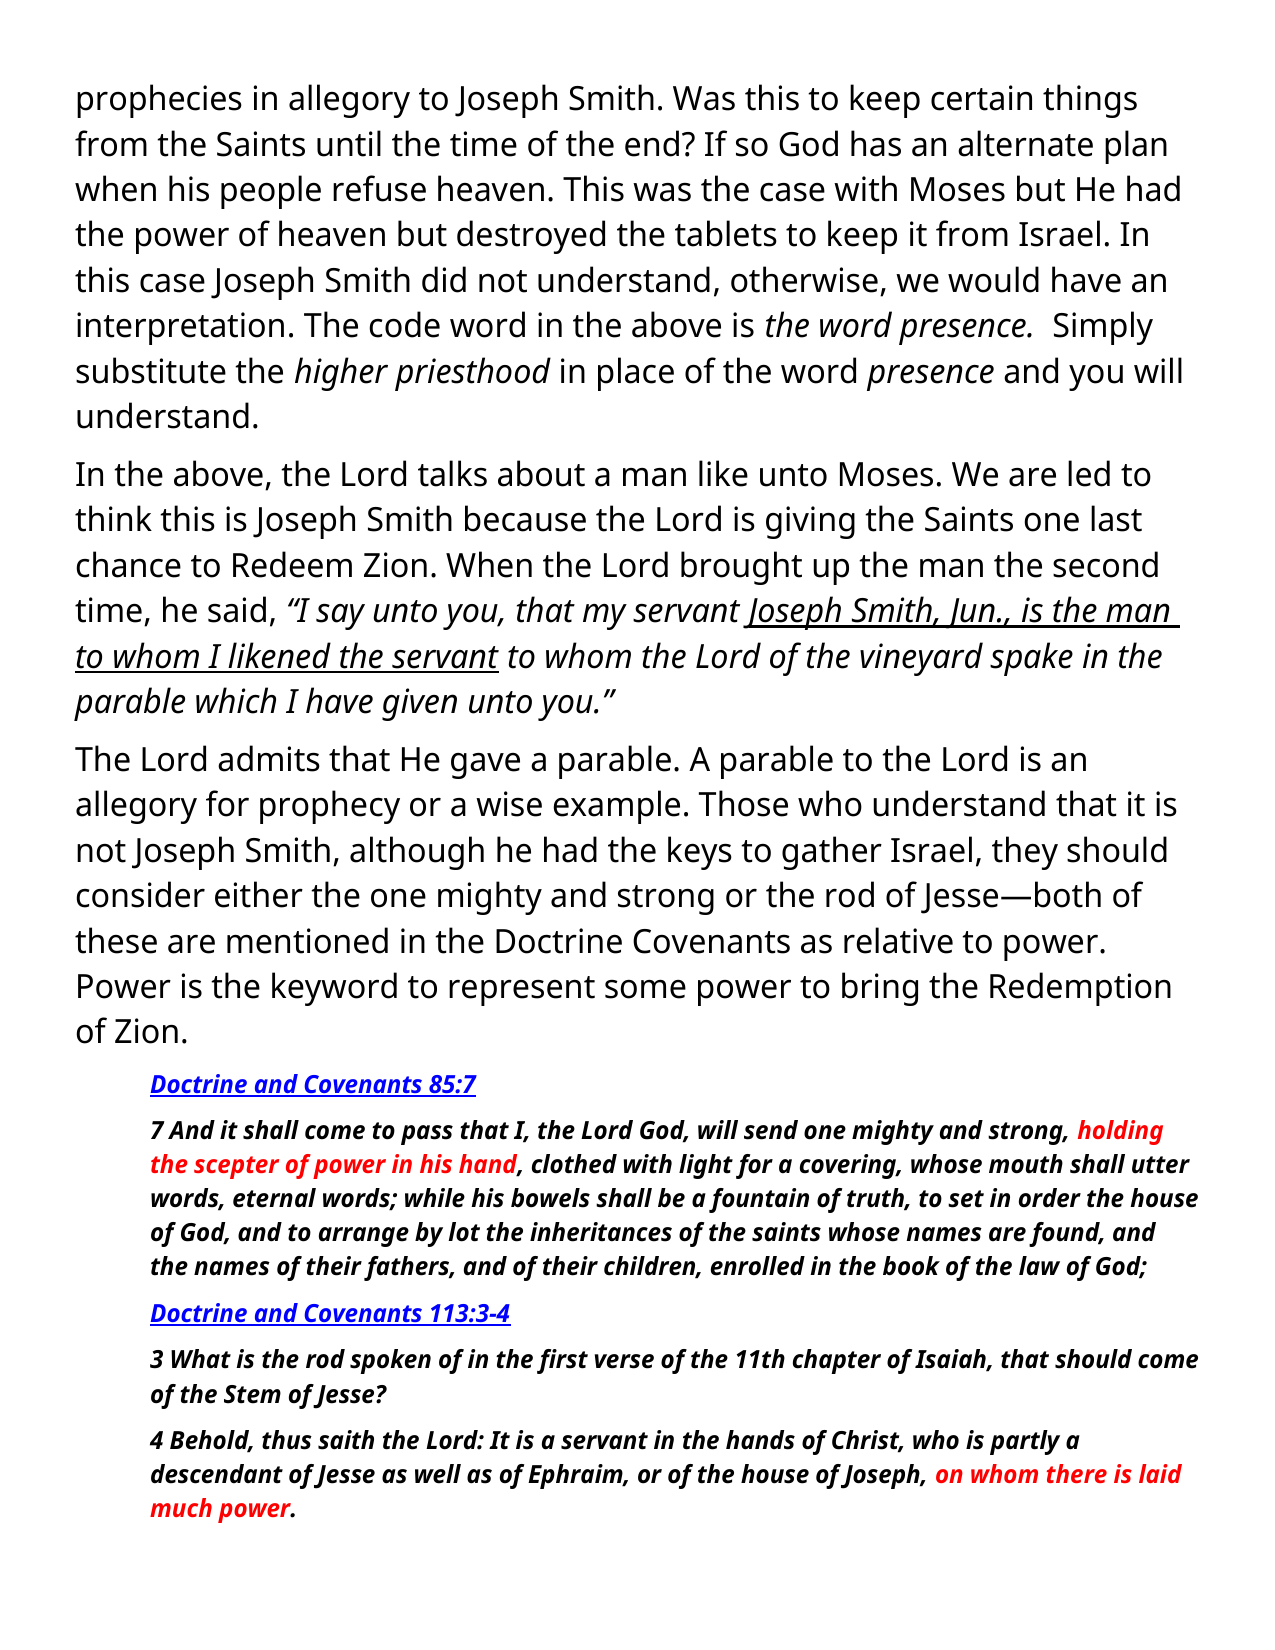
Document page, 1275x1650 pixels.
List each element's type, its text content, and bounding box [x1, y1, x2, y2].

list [75, 75, 1200, 438]
list Doctrine and Covenants 113:3-4 [150, 1296, 1200, 1330]
list 3 What is the rod spoken of in the first verse of the 11th chapter of Isaiah, that should come of the Stem of Jesse? [150, 1342, 1200, 1410]
list The Lord admits that He gave a parable. A parable to the Lord is an allegory for prophecy or a wise example. Those who understand that it is not Joseph Smith, although he had the keys to gather Israel, they should consider either the one mighty and strong or the rod of Jesse—both of these are mentioned in the Doctrine Covenants as relative to power. Power is the keyword to represent some power to bring the Redemption of Zion. [75, 736, 1200, 1054]
list 7 And it shall come to pass that I, the Lord God, will send one mighty and strong, holding the scepter of power in his hand, clothed with light for a covering, whose mouth shall utter words, eternal words; while his bowels shall be a fountain of truth, to set in order the house of God, and to arrange by lot the inheritances of the saints whose names are found, and the names of their fathers, and of their children, enrolled in the book of the law of God; [150, 1113, 1200, 1283]
list Doctrine and Covenants 85:7 [150, 1066, 1200, 1100]
list In the above, the Lord talks about a man like unto Moses. We are led to think this is Joseph Smith because the Lord is giving the Saints one last chance to Redeem Zion. When the Lord brought up the man the second time, he said, “I say unto you, that my servant Joseph Smith, Jun., is the man to whom I likened the servant to whom the Lord of the vineyard spake in the parable which I have given unto you.” [75, 451, 1200, 723]
list 4 Behold, thus saith the Lord: It is a servant in the hands of Christ, who is partly a descendant of Jesse as well as of Ephraim, or of the house of Joseph, on whom there is laid much power. [150, 1423, 1200, 1525]
